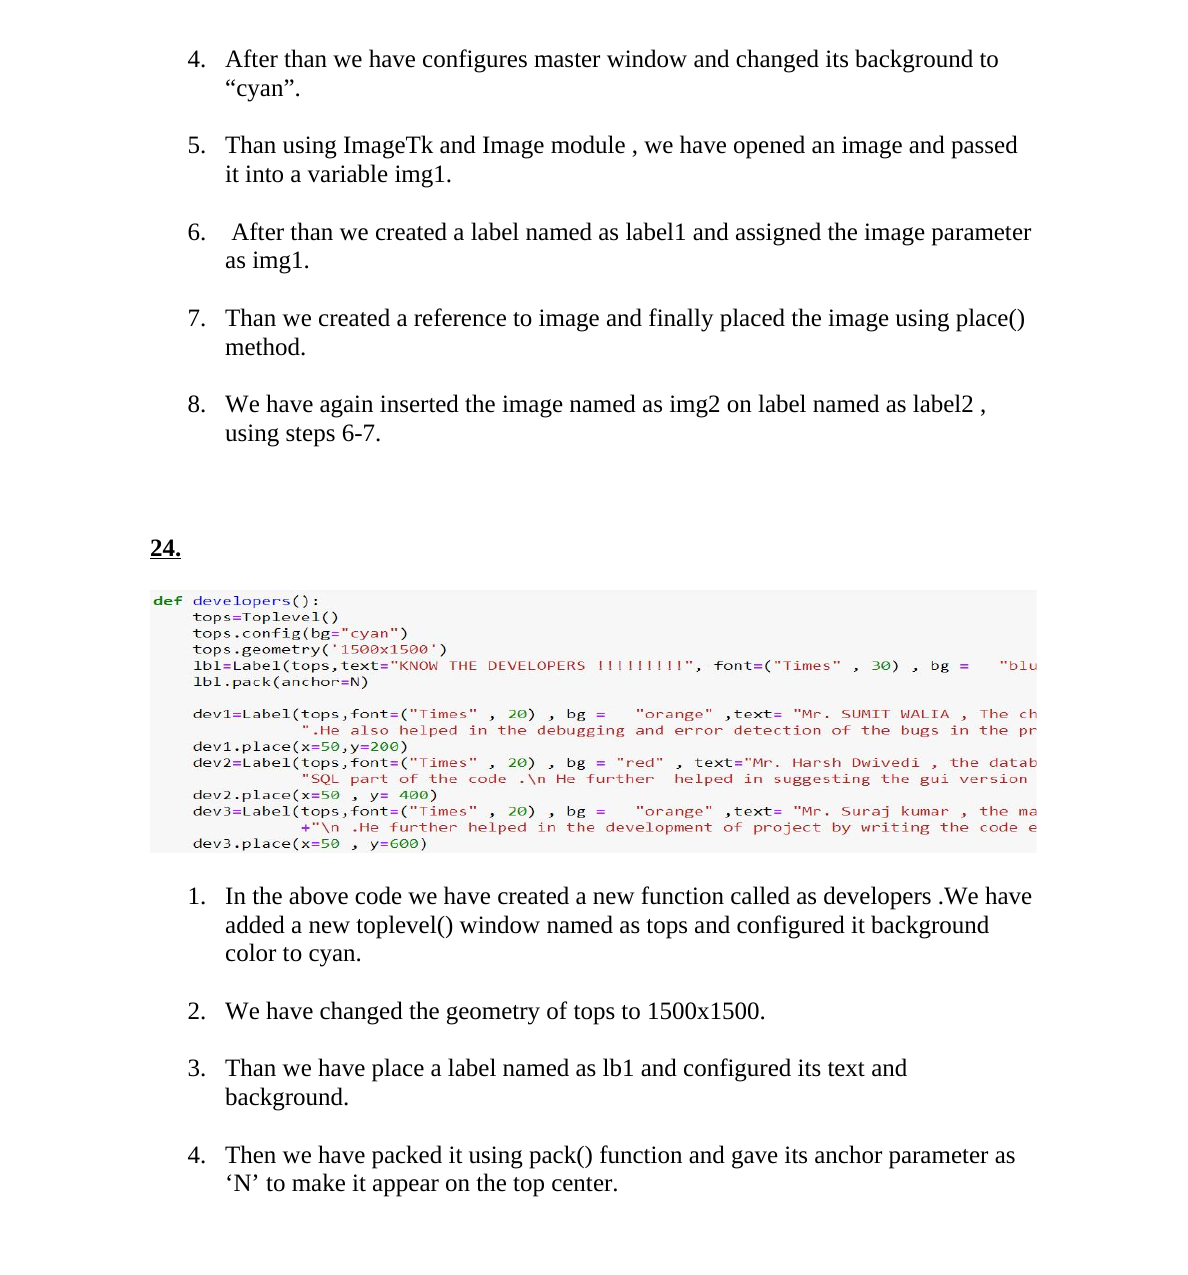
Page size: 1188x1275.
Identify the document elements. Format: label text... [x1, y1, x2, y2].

list Then we have packed it using pack() function and gave its anchor parameter as ‘N’ to make it appear on the top center. [187, 1140, 1037, 1197]
list After than we have configures master window and changed its background to “cyan”. [187, 44, 1037, 102]
list We have again inserted the image named as img2 on label named as label2 , using steps 6-7. [187, 389, 1037, 447]
list In the above code we have created a new function called as developers .We have added a new toplevel() window named as tops and configured it background color to cyan. [187, 881, 1037, 967]
list Than we have place a label named as lb1 and configured its text and background. [187, 1053, 1037, 1111]
list We have changed the geometry of tops to 1500x1500. [187, 996, 1037, 1025]
text 24. [150, 533, 1037, 562]
list Than we created a reference to image and finally placed the image using place() method. [187, 303, 1037, 361]
list Than using ImageTk and Image module , we have opened an image and passed it into a variable img1. [187, 131, 1037, 188]
list After than we created a label named as label1 and assigned the image parameter as img1. [187, 217, 1037, 274]
picture [150, 590, 1037, 853]
